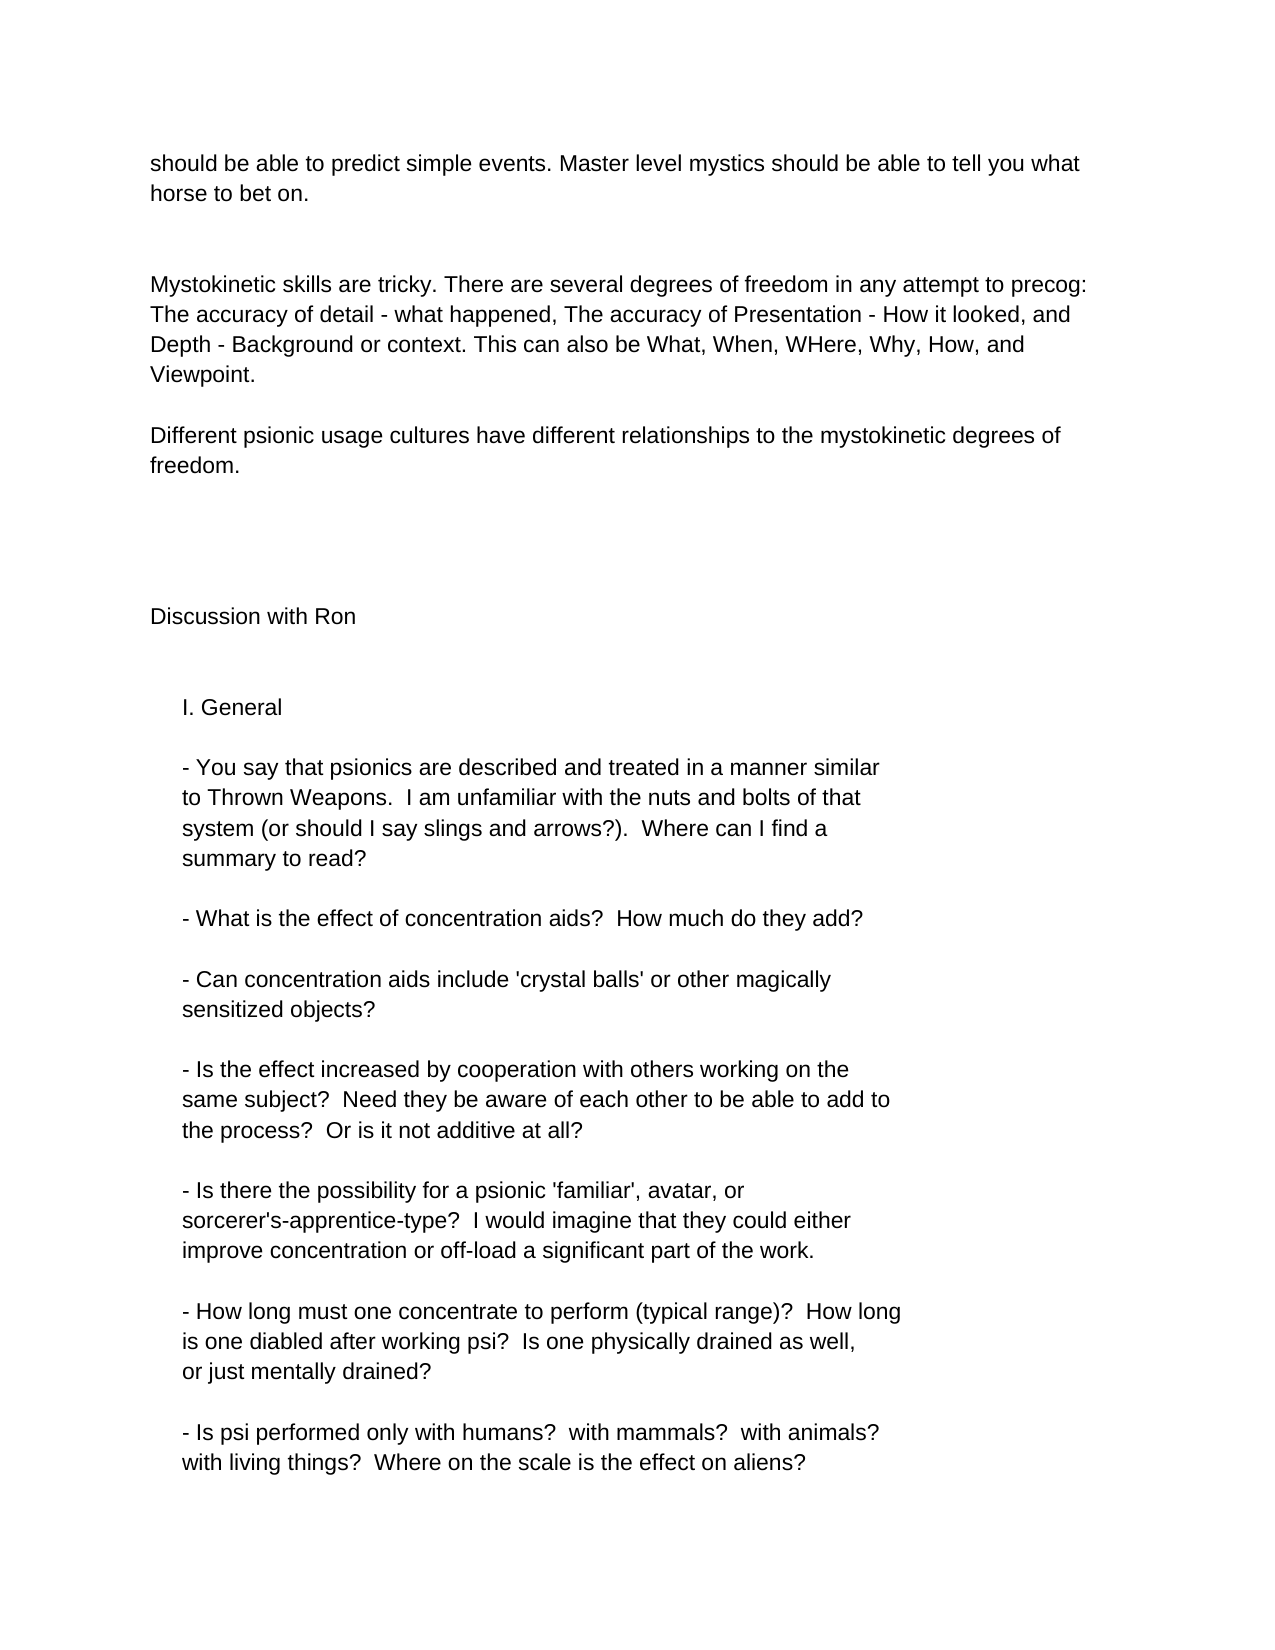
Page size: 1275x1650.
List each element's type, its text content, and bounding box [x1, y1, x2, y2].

text I. General [150, 694, 1125, 720]
text - Can concentration aids include 'crystal balls' or other magically [150, 966, 1125, 992]
text improve concentration or off-load a significant part of the work. [150, 1237, 1125, 1264]
text - What is the effect of concentration aids? How much do they add? [150, 905, 1125, 932]
text is one diabled after working psi? Is one physically drained as well, [150, 1328, 1125, 1354]
text Discussion with Ron [150, 603, 1125, 629]
text Mystokinetic skills are tricky. There are several degrees of freedom in any attempt to precog: The accuracy of detail - what happened, The accuracy of Presentation - How it looked, and Depth - Background or context. This can also be What, When, WHere, Why, How, and Viewpoint. [150, 271, 1125, 388]
text the process? Or is it not additive at all? [150, 1117, 1125, 1143]
text to Thrown Weapons. I am unfamiliar with the nuts and bolts of that [150, 784, 1125, 811]
text sensitized objects? [150, 996, 1125, 1022]
text with living things? Where on the scale is the effect on aliens? [150, 1449, 1125, 1475]
text Different psionic usage cultures have different relationships to the mystokinetic degrees of freedom. [150, 422, 1125, 478]
text same subject? Need they be aware of each other to be able to add to [150, 1086, 1125, 1113]
text or just mentally drained? [150, 1358, 1125, 1385]
text - Is there the possibility for a psionic 'familiar', avatar, or [150, 1177, 1125, 1203]
text summary to read? [150, 845, 1125, 871]
text - You say that psionics are described and treated in a manner similar [150, 754, 1125, 781]
text - Is psi performed only with humans? with mammals? with animals? [150, 1419, 1125, 1445]
text sorcerer's-apprentice-type? I would imagine that they could either [150, 1207, 1125, 1234]
text - Is the effect increased by cooperation with others working on the [150, 1056, 1125, 1083]
text system (or should I say slings and arrows?). Where can I find a [150, 814, 1125, 841]
text - How long must one concentrate to perform (typical range)? How long [150, 1298, 1125, 1324]
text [150, 150, 1125, 207]
